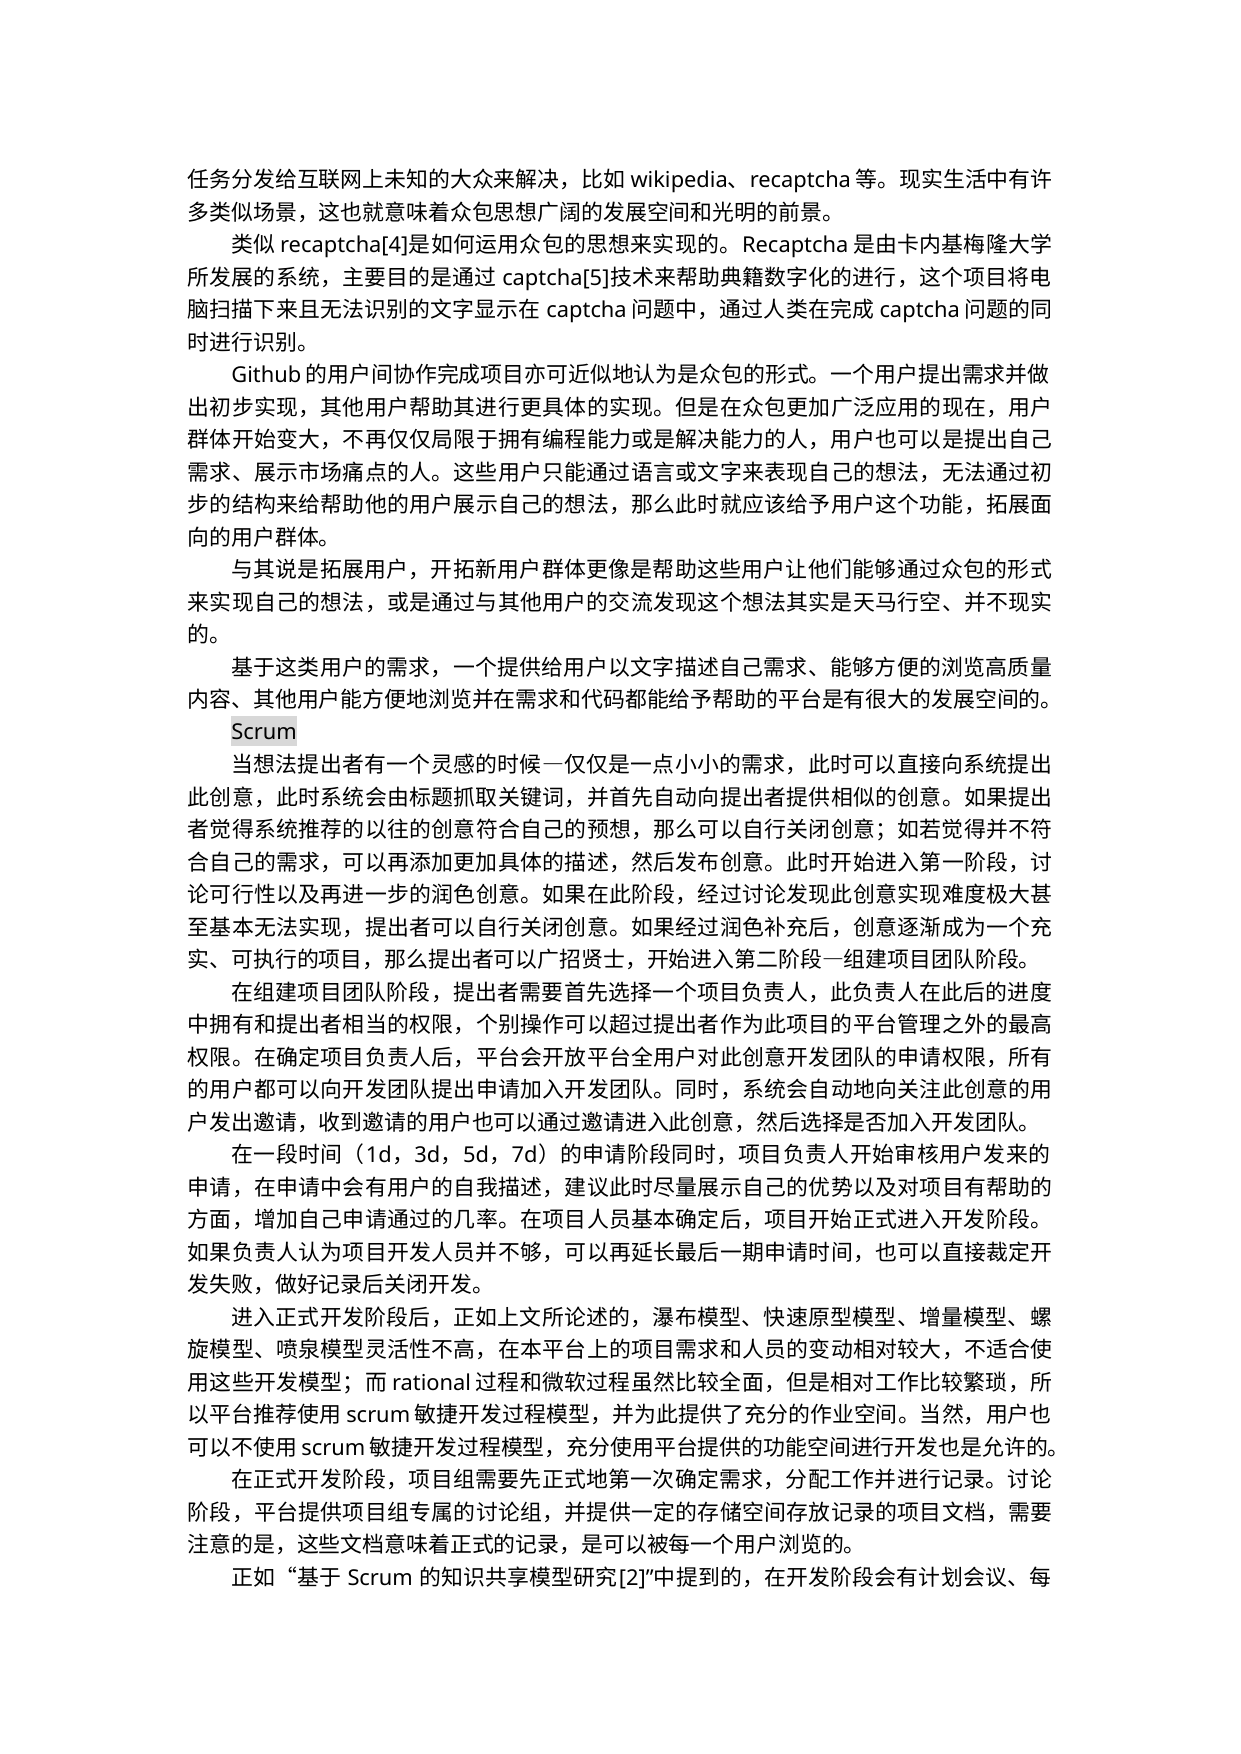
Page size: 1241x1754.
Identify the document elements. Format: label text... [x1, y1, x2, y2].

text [187, 1559, 1053, 1592]
text Scrum [187, 714, 1053, 747]
text 进入正式开发阶段后，正如上文所论述的，瀑布模型、快速原型模型、增量模型、螺旋模型、喷泉模型灵活性不高，在本平台上的项目需求和人员的变动相对较大，不适合使用这些开发模型；而rational过程和微软过程虽然比较全面，但是相对工作比较繁琐，所以平台推荐使用scrum敏捷开发过程模型，并为此提供了充分的作业空间。当然，用户也可以不使用scrum敏捷开发过程模型，充分使用平台提供的功能空间进行开发也是允许的。 [187, 1299, 1053, 1462]
text 当想法提出者有一个灵感的时候—仅仅是一点小小的需求，此时可以直接向系统提出此创意，此时系统会由标题抓取关键词，并首先自动向提出者提供相似的创意。如果提出者觉得系统推荐的以往的创意符合自己的预想，那么可以自行关闭创意；如若觉得并不符合自己的需求，可以再添加更加具体的描述，然后发布创意。此时开始进入第一阶段，讨论可行性以及再进一步的润色创意。如果在此阶段，经过讨论发现此创意实现难度极大甚至基本无法实现，提出者可以自行关闭创意。如果经过润色补充后，创意逐渐成为一个充实、可执行的项目，那么提出者可以广招贤士，开始进入第二阶段—组建项目团队阶段。 [187, 747, 1053, 974]
text 类似recaptcha[4]是如何运用众包的思想来实现的。Recaptcha是由卡内基梅隆大学所发展的系统，主要目的是通过captcha[5]技术来帮助典籍数字化的进行，这个项目将电脑扫描下来且无法识别的文字显示在captcha问题中，通过人类在完成captcha问题的同时进行识别。 [187, 227, 1053, 357]
text Github的用户间协作完成项目亦可近似地认为是众包的形式。一个用户提出需求并做出初步实现，其他用户帮助其进行更具体的实现。但是在众包更加广泛应用的现在，用户群体开始变大，不再仅仅局限于拥有编程能力或是解决能力的人，用户也可以是提出自己需求、展示市场痛点的人。这些用户只能通过语言或文字来表现自己的想法，无法通过初步的结构来给帮助他的用户展示自己的想法，那么此时就应该给予用户这个功能，拓展面向的用户群体。 [187, 357, 1053, 552]
text 在正式开发阶段，项目组需要先正式地第一次确定需求，分配工作并进行记录。讨论阶段，平台提供项目组专属的讨论组，并提供一定的存储空间存放记录的项目文档，需要注意的是，这些文档意味着正式的记录，是可以被每一个用户浏览的。 [187, 1462, 1053, 1559]
text 在一段时间（1d，3d，5d，7d）的申请阶段同时，项目负责人开始审核用户发来的申请，在申请中会有用户的自我描述，建议此时尽量展示自己的优势以及对项目有帮助的方面，增加自己申请通过的几率。在项目人员基本确定后，项目开始正式进入开发阶段。如果负责人认为项目开发人员并不够，可以再延长最后一期申请时间，也可以直接裁定开发失败，做好记录后关闭开发。 [187, 1137, 1053, 1299]
text 在组建项目团队阶段，提出者需要首先选择一个项目负责人，此负责人在此后的进度中拥有和提出者相当的权限，个别操作可以超过提出者作为此项目的平台管理之外的最高权限。在确定项目负责人后，平台会开放平台全用户对此创意开发团队的申请权限，所有的用户都可以向开发团队提出申请加入开发团队。同时，系统会自动地向关注此创意的用户发出邀请，收到邀请的用户也可以通过邀请进入此创意，然后选择是否加入开发团队。 [187, 974, 1053, 1137]
text 基于这类用户的需求，一个提供给用户以文字描述自己需求、能够方便的浏览高质量内容、其他用户能方便地浏览并在需求和代码都能给予帮助的平台是有很大的发展空间的。 [187, 649, 1053, 714]
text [187, 162, 1053, 227]
text 与其说是拓展用户，开拓新用户群体更像是帮助这些用户让他们能够通过众包的形式来实现自己的想法，或是通过与其他用户的交流发现这个想法其实是天马行空、并不现实的。 [187, 552, 1053, 649]
